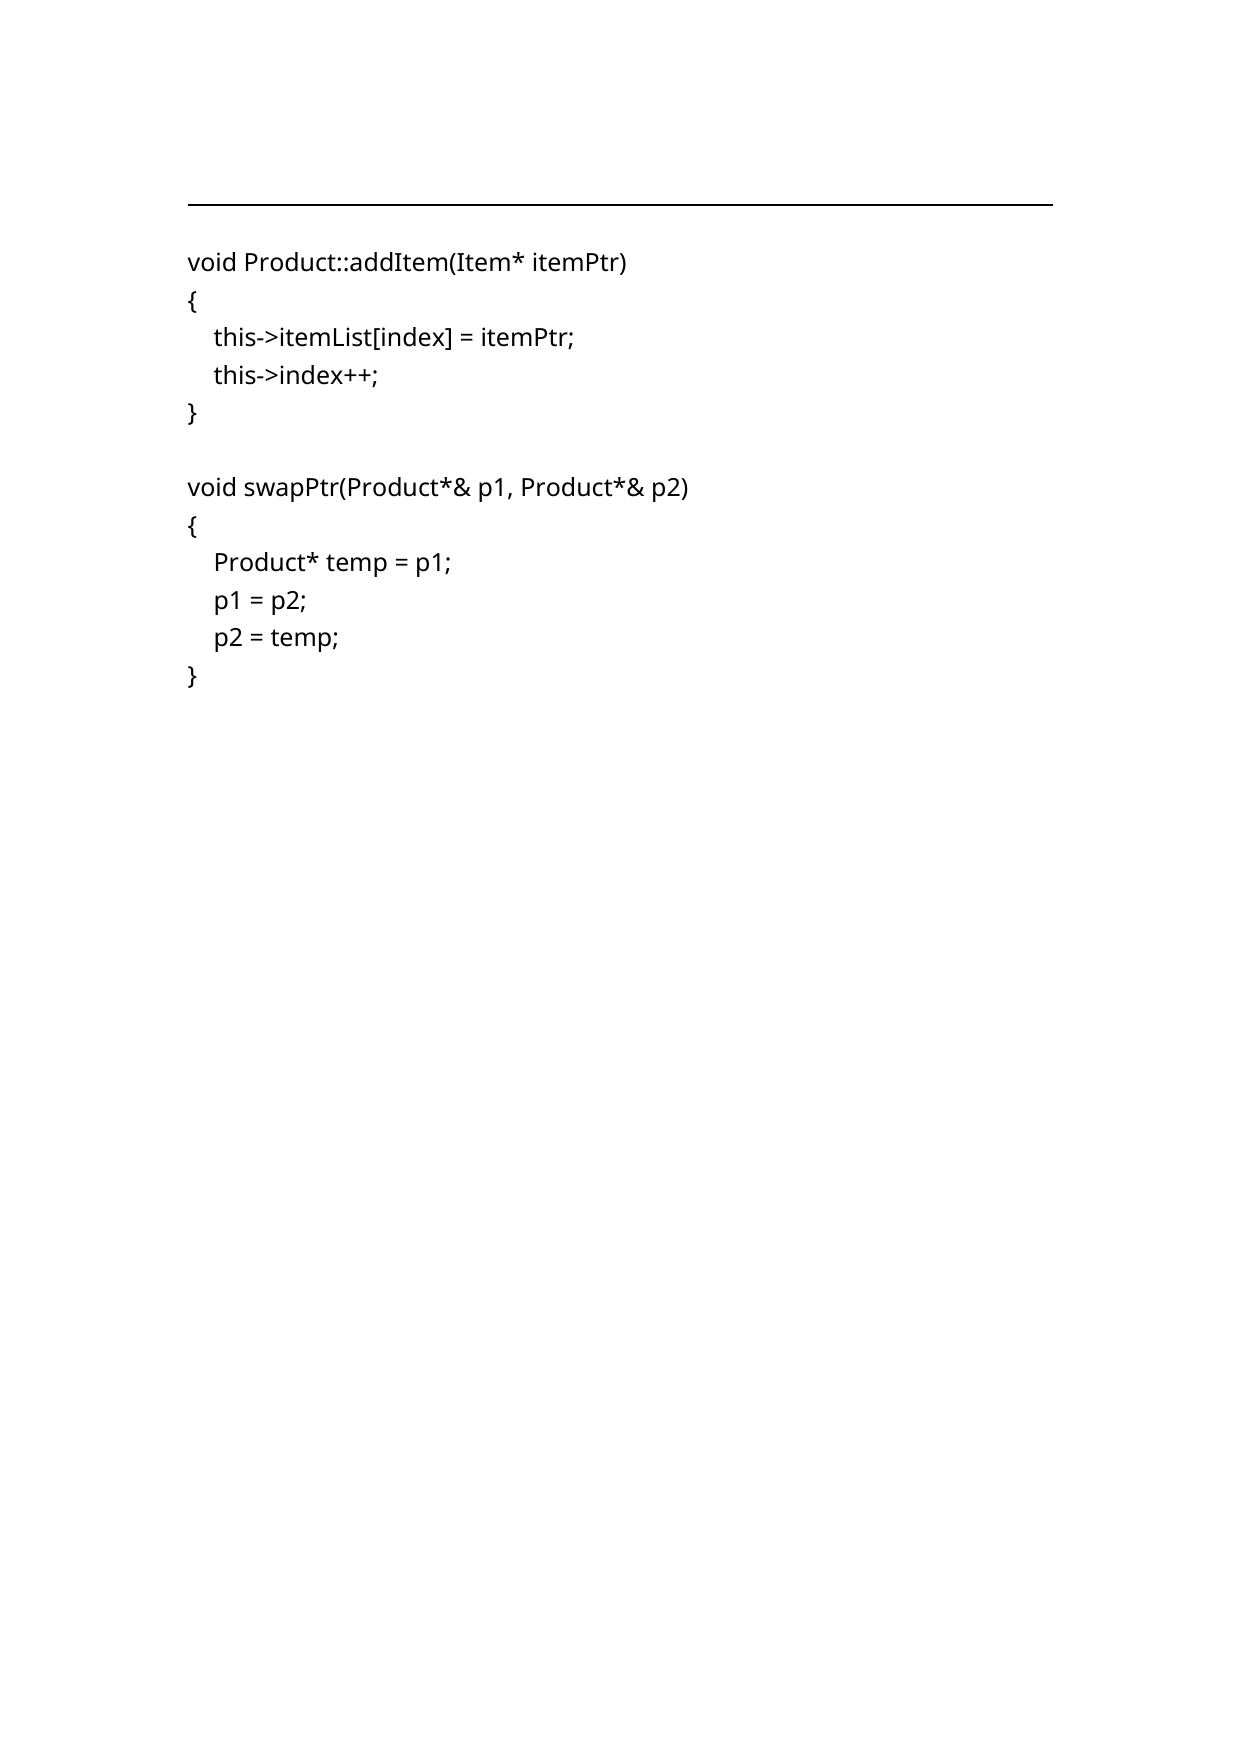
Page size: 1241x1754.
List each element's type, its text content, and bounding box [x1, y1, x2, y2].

text p2 = temp; [187, 618, 1053, 656]
text } [187, 656, 1053, 693]
text { [187, 506, 1053, 543]
text { [187, 281, 1053, 318]
text void swapPtr(Product*& p1, Product*& p2) [187, 468, 1053, 506]
text p1 = p2; [187, 581, 1053, 618]
text void Product::addItem(Item* itemPtr) [187, 243, 1053, 281]
text Product* temp = p1; [187, 543, 1053, 581]
text } [187, 393, 1053, 431]
text this->itemList[index] = itemPtr; [187, 318, 1053, 356]
text this->index++; [187, 356, 1053, 393]
